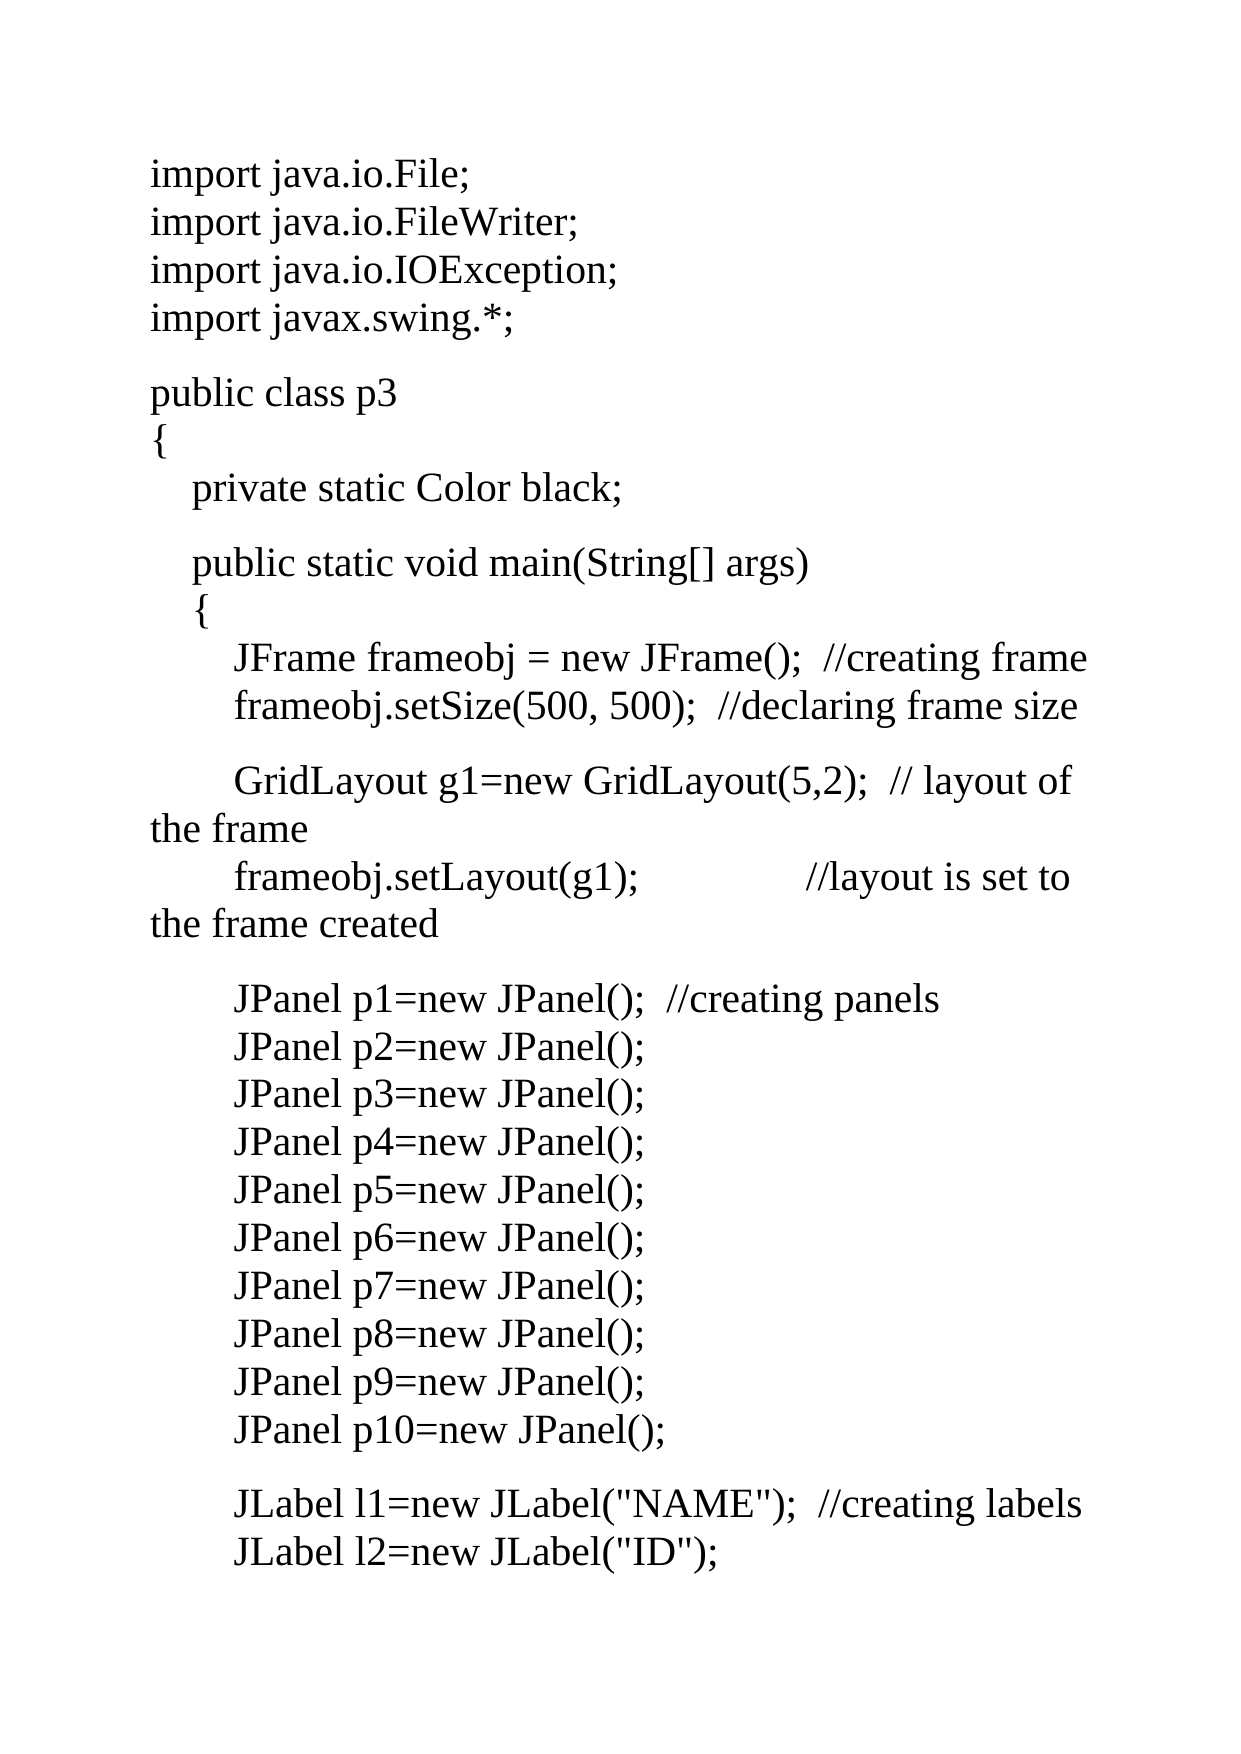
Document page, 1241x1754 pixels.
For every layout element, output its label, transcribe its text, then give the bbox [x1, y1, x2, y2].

text { [150, 585, 1090, 633]
text JPanel p10=new JPanel(); [150, 1404, 1090, 1452]
text frameobj.setLayout(g1); //layout is set to the frame created [150, 851, 1090, 947]
text JLabel l2=new JLabel("ID"); [150, 1527, 1090, 1574]
text public class p3 [150, 367, 1090, 415]
text GridLayout g1=new GridLayout(5,2); // layout of the frame [150, 755, 1090, 851]
text JPanel p1=new JPanel(); //creating panels [150, 973, 1090, 1021]
text JPanel p2=new JPanel(); [150, 1021, 1090, 1069]
text public static void main(String[] args) [150, 537, 1090, 585]
text JPanel p5=new JPanel(); [150, 1165, 1090, 1213]
text JPanel p9=new JPanel(); [150, 1356, 1090, 1404]
text JPanel p8=new JPanel(); [150, 1308, 1090, 1356]
text { [150, 415, 1090, 463]
text JPanel p7=new JPanel(); [150, 1261, 1090, 1308]
text private static Color black; [150, 463, 1090, 511]
text JPanel p6=new JPanel(); [150, 1213, 1090, 1261]
text import java.io.IOException; [150, 245, 1090, 293]
text import java.io.File; [150, 149, 1090, 197]
text frameobj.setSize(500, 500); //declaring frame size [150, 681, 1090, 729]
text JLabel l1=new JLabel("NAME"); //creating labels [150, 1479, 1090, 1527]
text JPanel p3=new JPanel(); [150, 1069, 1090, 1117]
text JPanel p4=new JPanel(); [150, 1117, 1090, 1165]
text JFrame frameobj = new JFrame(); //creating frame [150, 633, 1090, 681]
text import javax.swing.*; [150, 293, 1090, 341]
text import java.io.FileWriter; [150, 197, 1090, 245]
